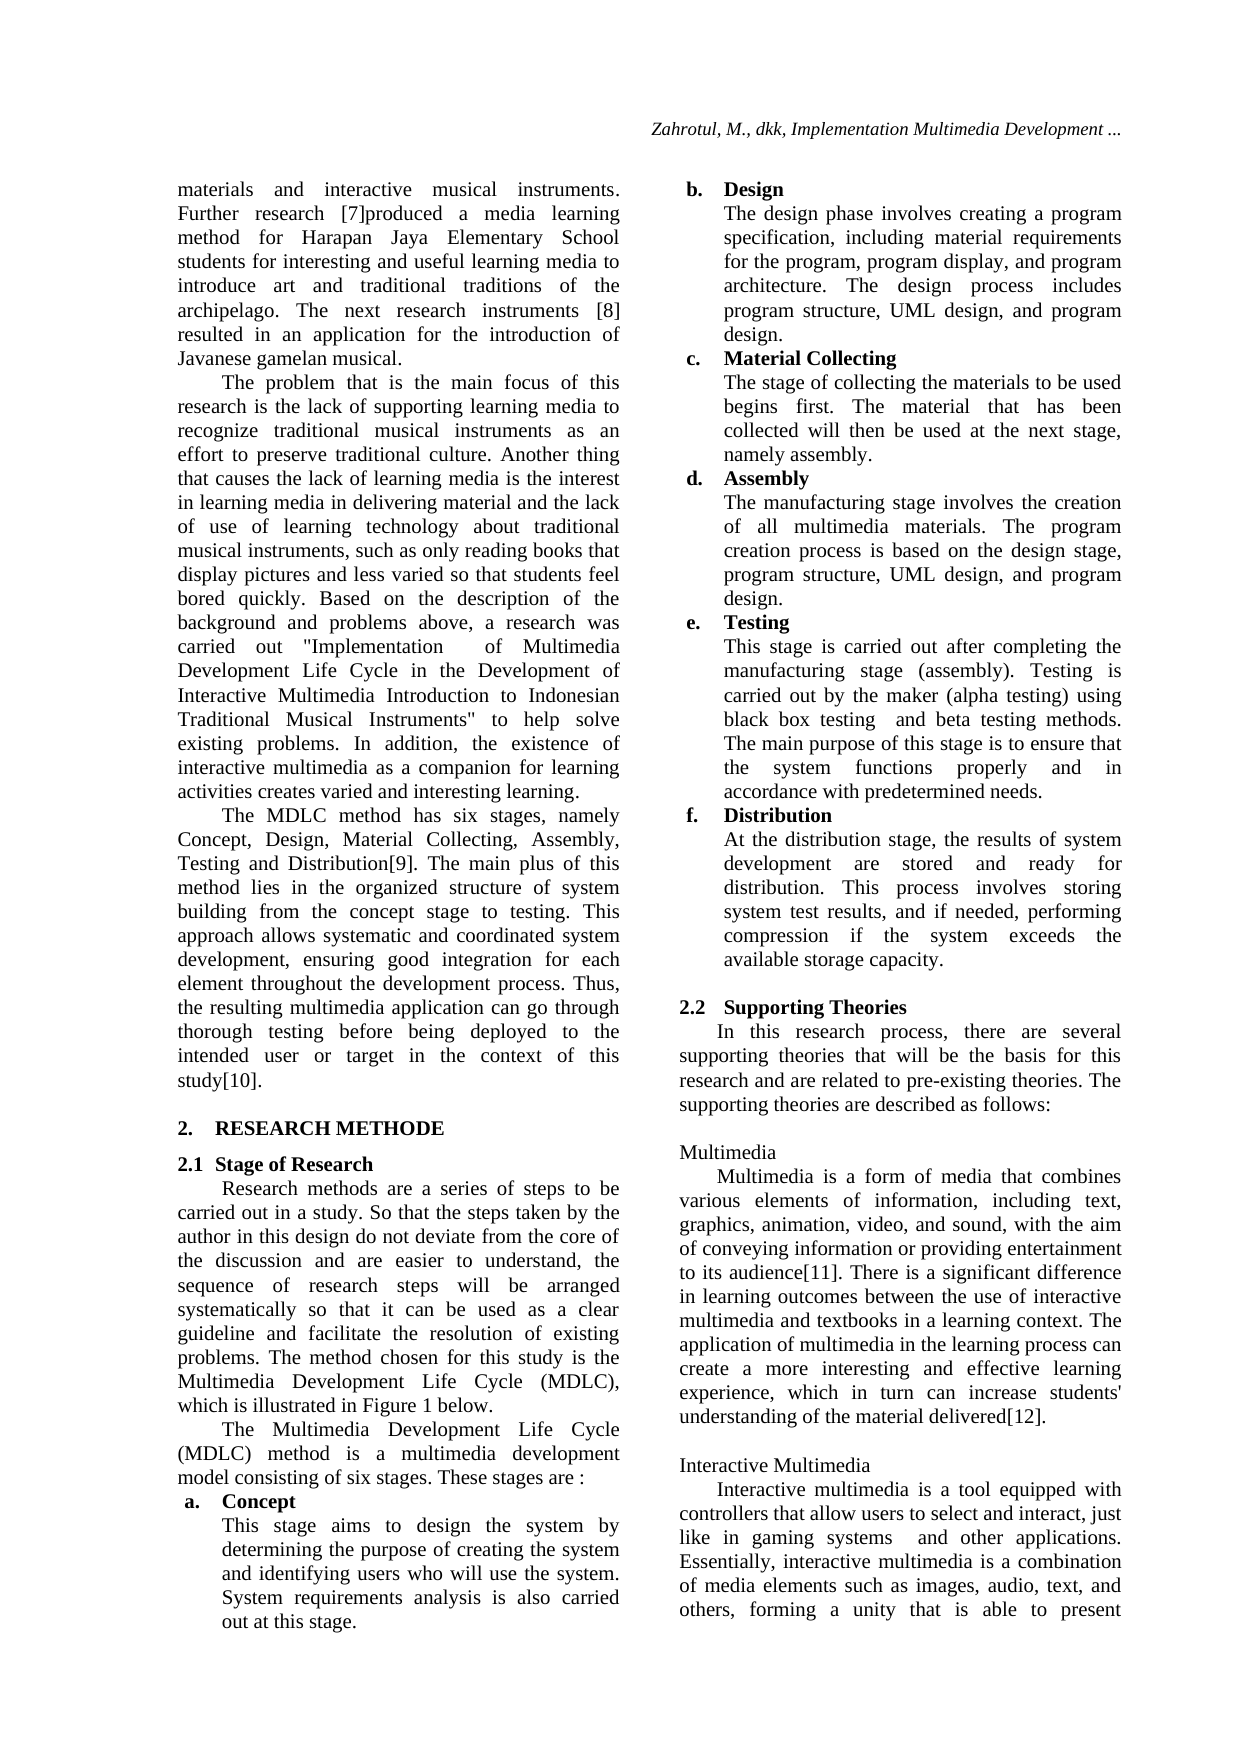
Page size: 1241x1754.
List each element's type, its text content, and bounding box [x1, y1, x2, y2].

list Testing [686, 610, 1122, 634]
list Stage of Research [177, 1152, 620, 1176]
text The MDLC method has six stages, namely Concept, Design, Material Collecting, Assembly, Testing and Distribution. The main plus of this method lies in the organized structure of system building from the concept stage to testing. This approach allows systematic and coordinated system development, ensuring good integration for each element throughout the development process. Thus, the resulting multimedia application can go through thorough testing before being deployed to the intended user or target in the context of this study. [177, 803, 620, 1092]
text Multimedia [679, 1140, 1122, 1164]
text In this research process, there are several supporting theories that will be the basis for this research and are related to pre-existing theories. The supporting theories are described as follows: [679, 1019, 1122, 1116]
list Supporting Theories [679, 995, 1122, 1019]
list Assembly [686, 466, 1122, 490]
text The Multimedia Development Life Cycle (MDLC) method is a multimedia development model consisting of six stages. These stages are : [177, 1417, 620, 1489]
list Concept [184, 1489, 620, 1513]
text Research methods are a series of steps to be carried out in a study. So that the steps taken by the author in this design do not deviate from the core of the discussion and are easier to understand, the sequence of research steps will be arranged systematically so that it can be used as a clear guideline and facilitate the resolution of existing problems. The method chosen for this study is the Multimedia Development Life Cycle (MDLC), which is illustrated in Figure 1 below. [177, 1176, 620, 1417]
subtitle RESEARCH METHODE [177, 1116, 620, 1140]
text Multimedia is a form of media that combines various elements of information, including text, graphics, animation, video, and sound, with the aim of conveying information or providing entertainment to its audience. There is a significant difference in learning outcomes between the use of interactive multimedia and textbooks in a learning context. The application of multimedia in the learning process can create a more interesting and effective learning experience, which in turn can increase students' understanding of the material delivered. [679, 1164, 1122, 1428]
list Material Collecting [686, 346, 1122, 370]
text The stage of collecting the materials to be used begins first. The material that has been collected will then be used at the next stage, namely assembly. [723, 370, 1122, 466]
text At the distribution stage, the results of system development are stored and ready for distribution. This process involves storing system test results, and if needed, performing compression if the system exceeds the available storage capacity. [723, 827, 1122, 971]
text Interactive Multimedia [679, 1452, 1122, 1477]
text This stage is carried out after completing the manufacturing stage (assembly). Testing is carried out by the maker (alpha testing) using black box testing and beta testing methods. The main purpose of this stage is to ensure that the system functions properly and in accordance with predetermined needs. [723, 634, 1122, 803]
text The manufacturing stage involves the creation of all multimedia materials. The program creation process is based on the design stage, program structure, UML design, and program design. [723, 490, 1122, 610]
text The problem that is the main focus of this research is the lack of supporting learning media to recognize traditional musical instruments as an effort to preserve traditional culture. Another thing that causes the lack of learning media is the interest in learning media in delivering material and the lack of use of learning technology about traditional musical instruments, such as only reading books that display pictures and less varied so that students feel bored quickly. Based on the description of the background and problems above, a research was carried out "Implementation of Multimedia Development Life Cycle in the Development of Interactive Multimedia Introduction to Indonesian Traditional Musical Instruments" to help solve existing problems. In addition, the existence of interactive multimedia as a companion for learning activities creates varied and interesting learning. [177, 370, 620, 803]
text The design phase involves creating a program specification, including material requirements for the program, program display, and program architecture. The design process includes program structure, UML design, and program design. [723, 201, 1122, 346]
list Distribution [686, 803, 1122, 827]
list Design [686, 177, 1122, 201]
text This stage aims to design the system by determining the purpose of creating the system and identifying users who will use the system. System requirements analysis is also carried out at this stage. [222, 1513, 620, 1633]
